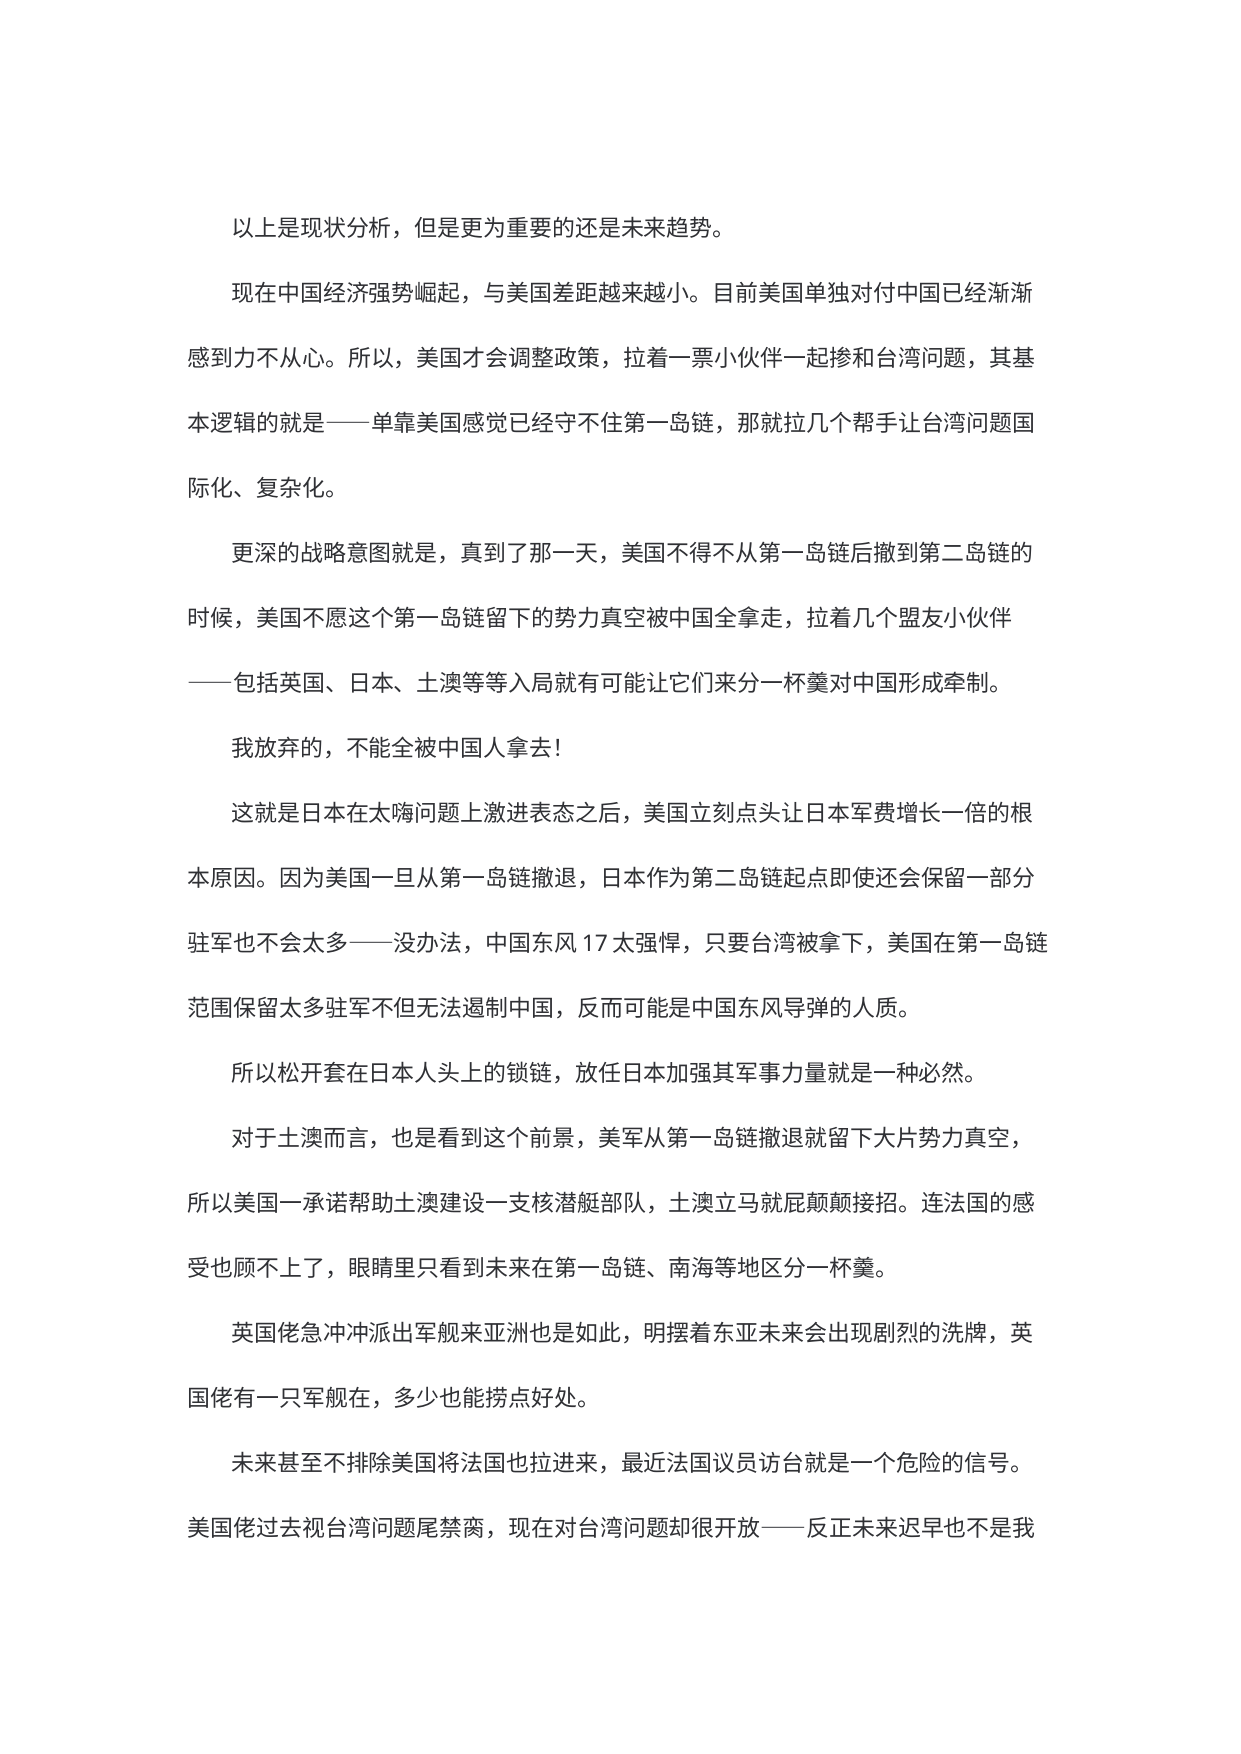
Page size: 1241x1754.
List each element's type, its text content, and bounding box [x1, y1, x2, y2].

text 所以松开套在日本人头上的锁链，放任日本加强其军事力量就是一种必然。 [187, 1039, 1053, 1104]
text 以上是现状分析，但是更为重要的还是未来趋势。 [187, 194, 1053, 259]
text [187, 1429, 1053, 1559]
text 更深的战略意图就是，真到了那一天，美国不得不从第一岛链后撤到第二岛链的时候，美国不愿这个第一岛链留下的势力真空被中国全拿走，拉着几个盟友小伙伴——包括英国、日本、土澳等等入局就有可能让它们来分一杯羹对中国形成牵制。 [187, 519, 1053, 714]
text 对于土澳而言，也是看到这个前景，美军从第一岛链撤退就留下大片势力真空，所以美国一承诺帮助土澳建设一支核潜艇部队，土澳立马就屁颠颠接招。连法国的感受也顾不上了，眼睛里只看到未来在第一岛链、南海等地区分一杯羹。 [187, 1104, 1053, 1299]
text 英国佬急冲冲派出军舰来亚洲也是如此，明摆着东亚未来会出现剧烈的洗牌，英国佬有一只军舰在，多少也能捞点好处。 [187, 1299, 1053, 1429]
text 现在中国经济强势崛起，与美国差距越来越小。目前美国单独对付中国已经渐渐感到力不从心。所以，美国才会调整政策，拉着一票小伙伴一起掺和台湾问题，其基本逻辑的就是——单靠美国感觉已经守不住第一岛链，那就拉几个帮手让台湾问题国际化、复杂化。 [187, 259, 1053, 519]
text 我放弃的，不能全被中国人拿去！ [187, 714, 1053, 779]
text 这就是日本在太嗨问题上激进表态之后，美国立刻点头让日本军费增长一倍的根本原因。因为美国一旦从第一岛链撤退，日本作为第二岛链起点即使还会保留一部分驻军也不会太多——没办法，中国东风17太强悍，只要台湾被拿下，美国在第一岛链范围保留太多驻军不但无法遏制中国，反而可能是中国东风导弹的人质。 [187, 779, 1053, 1039]
